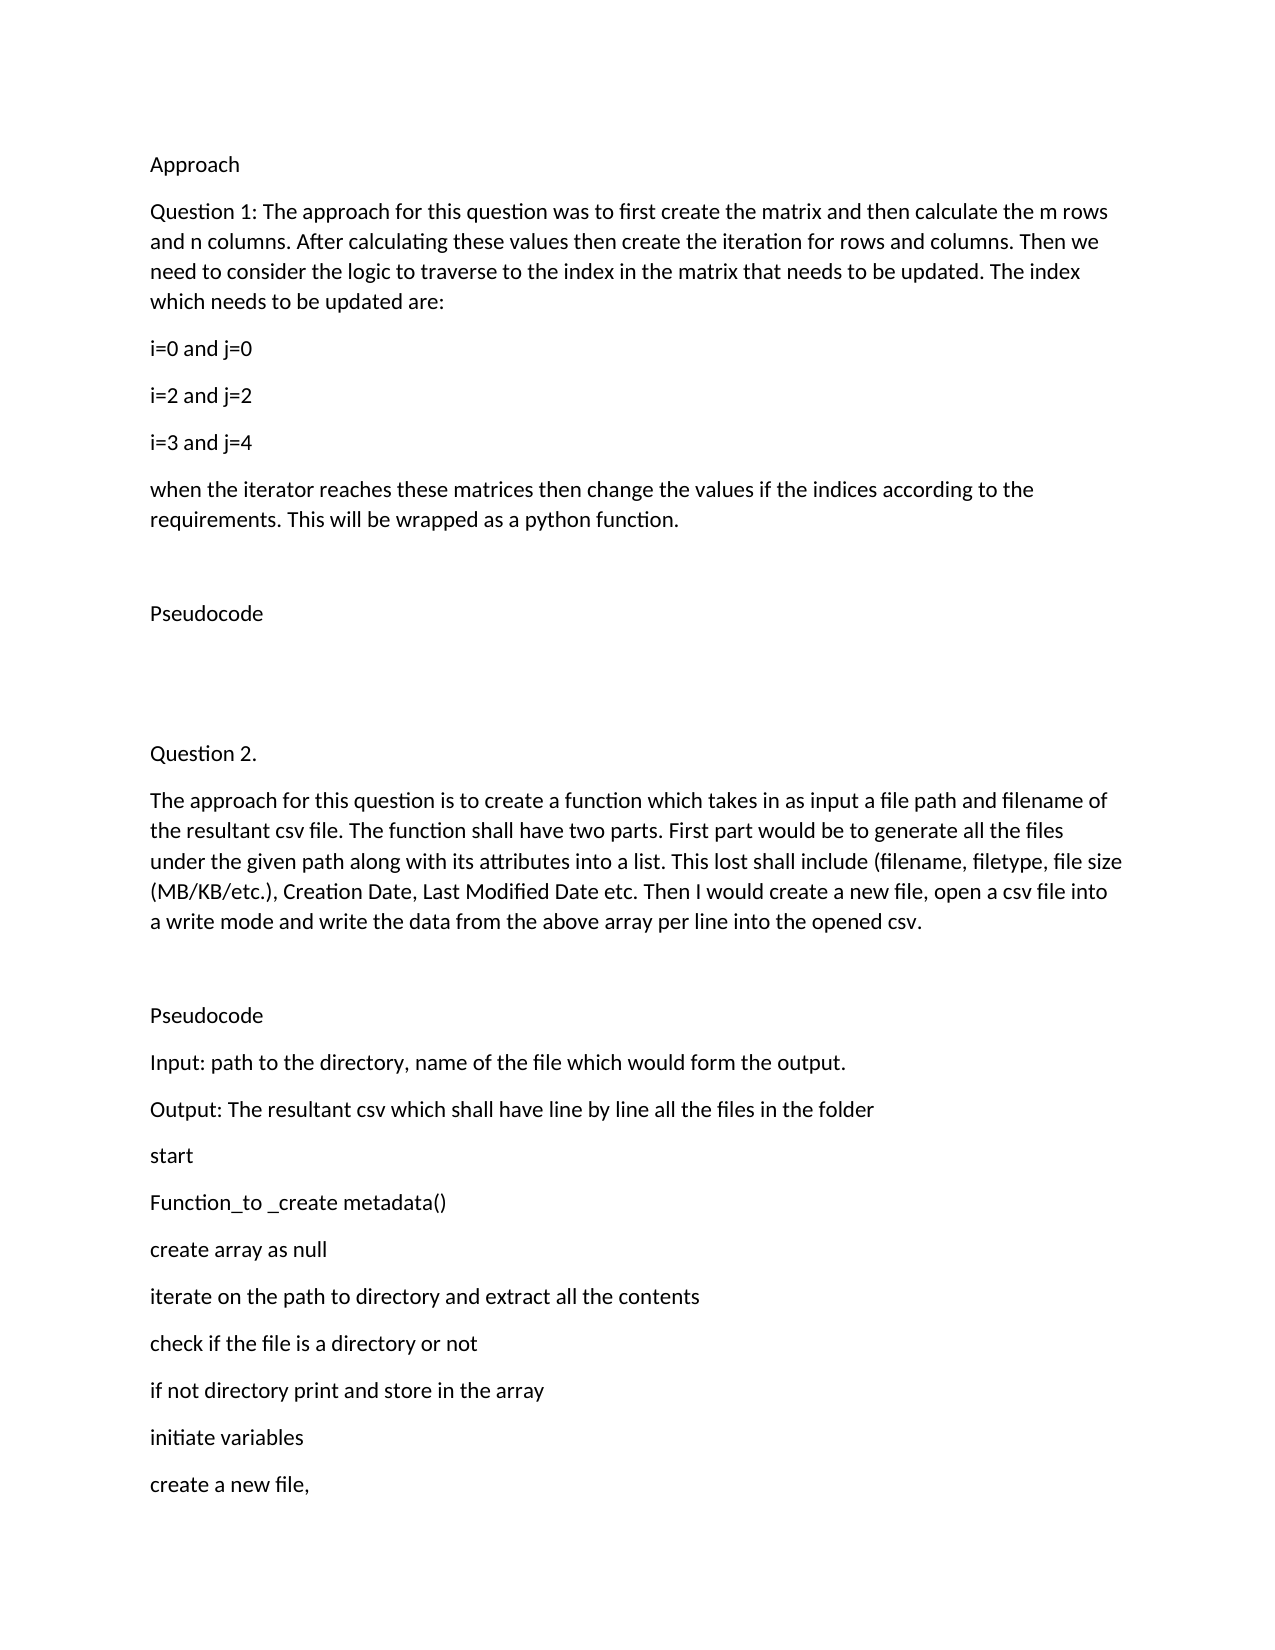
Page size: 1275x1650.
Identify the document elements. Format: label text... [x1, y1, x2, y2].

text Pseudocode [150, 599, 1125, 627]
text Input: path to the directory, name of the file which would form the output. [150, 1048, 1125, 1076]
text The approach for this question is to create a function which takes in as input a file path and filename of the resultant csv file. The function shall have two parts. First part would be to generate all the files under the given path along with its attributes into a list. This lost shall include (filename, filetype, file size (MB/KB/etc.), Creation Date, Last Modified Date etc. Then I would create a new file, open a csv file into a write mode and write the data from the above array per line into the opened csv. [150, 786, 1125, 935]
text if not directory print and store in the array [150, 1376, 1125, 1404]
text Output: The resultant csv which shall have line by line all the files in the folder [150, 1095, 1125, 1123]
text iterate on the path to directory and extract all the contents [150, 1282, 1125, 1310]
text check if the file is a directory or not [150, 1329, 1125, 1357]
text Question 1: The approach for this question was to first create the matrix and then calculate the m rows and n columns. After calculating these values then create the iteration for rows and columns. Then we need to consider the logic to traverse to the index in the matrix that needs to be updated. The index which needs to be updated are: [150, 197, 1125, 316]
text Function_to _create metadata() [150, 1188, 1125, 1217]
text Approach [150, 150, 1125, 178]
text start [150, 1142, 1125, 1170]
text i=2 and j=2 [150, 381, 1125, 409]
text Pseudocode [150, 1001, 1125, 1029]
text create array as null [150, 1235, 1125, 1263]
text initiate variables [150, 1423, 1125, 1451]
text when the iterator reaches these matrices then change the values if the indices according to the requirements. This will be wrapped as a python function. [150, 475, 1125, 533]
text create a new file, [150, 1470, 1125, 1498]
text i=3 and j=4 [150, 428, 1125, 456]
text Question 2. [150, 739, 1125, 768]
text i=0 and j=0 [150, 334, 1125, 362]
